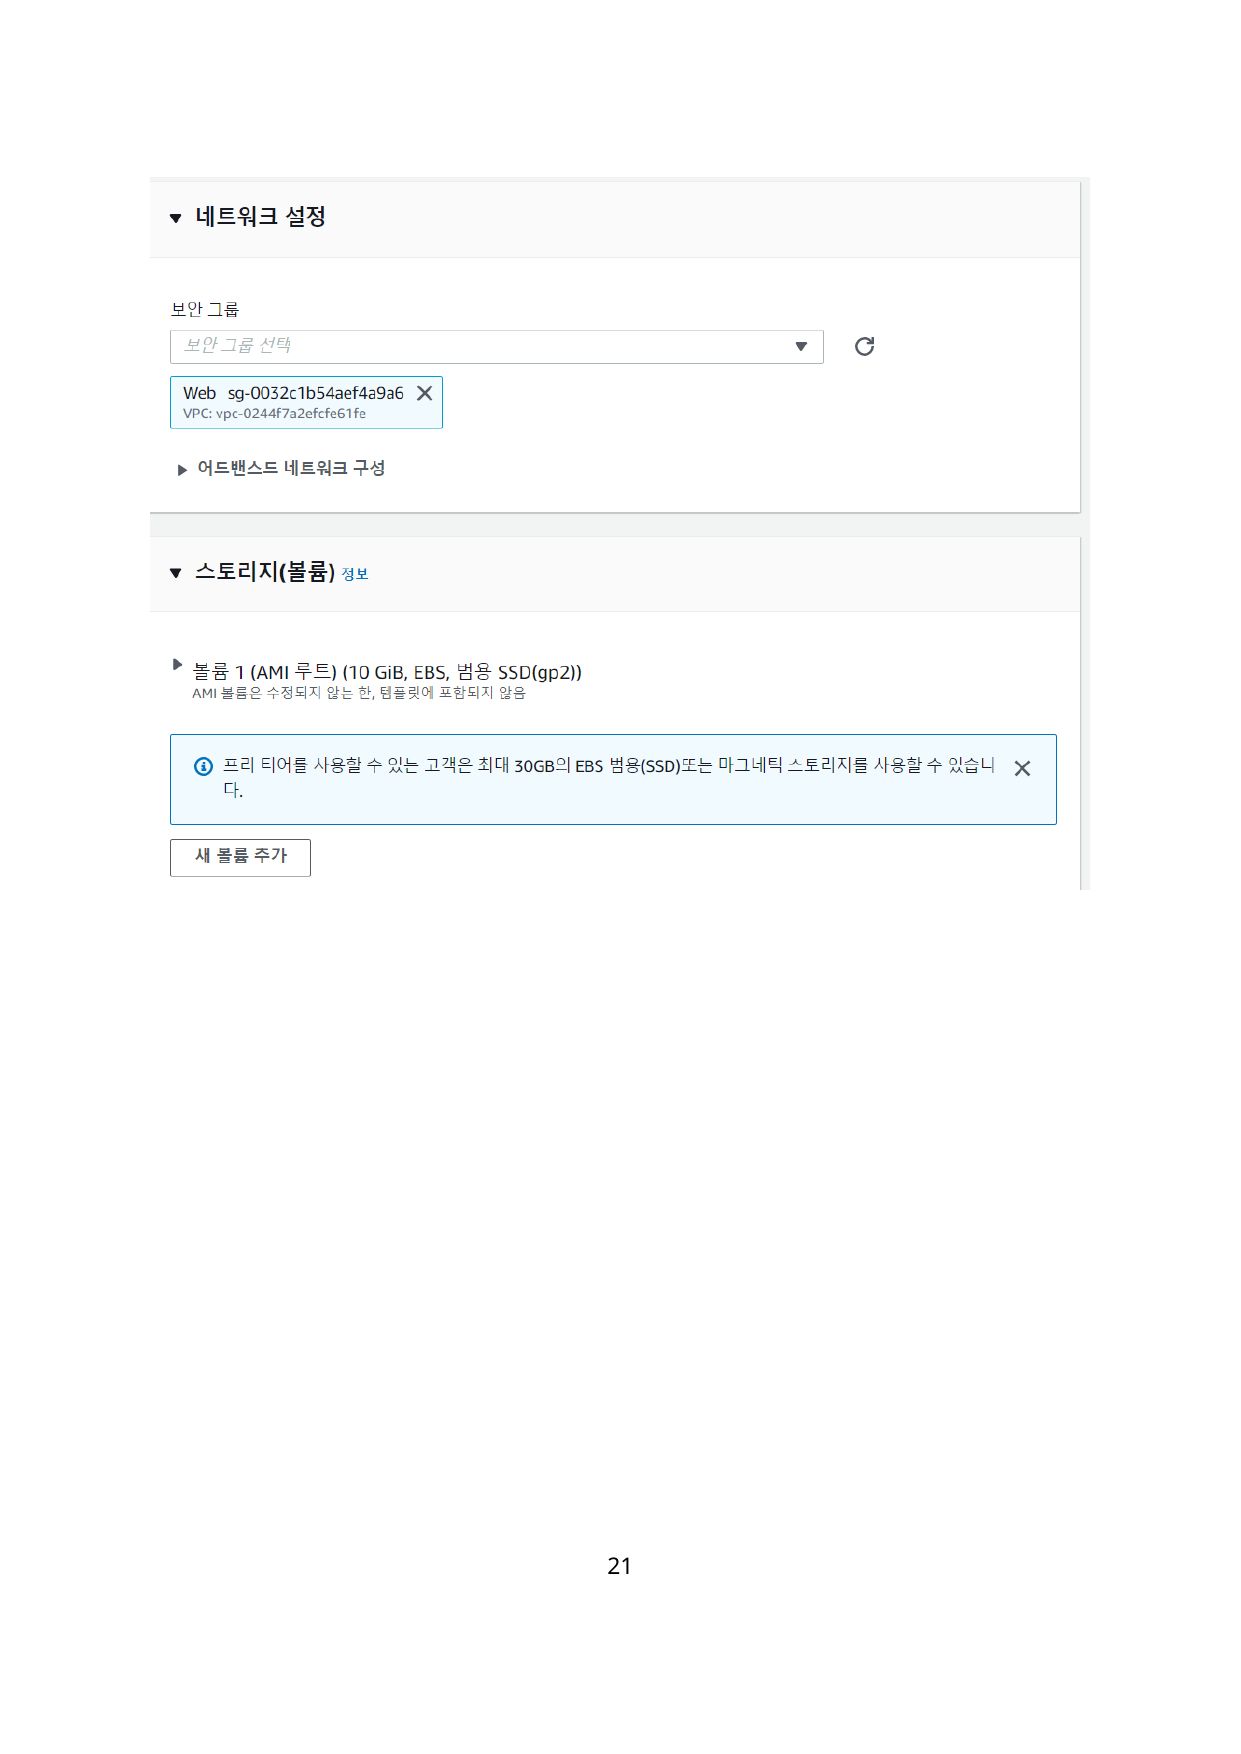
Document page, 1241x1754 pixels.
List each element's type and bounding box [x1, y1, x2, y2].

picture [150, 177, 1091, 890]
